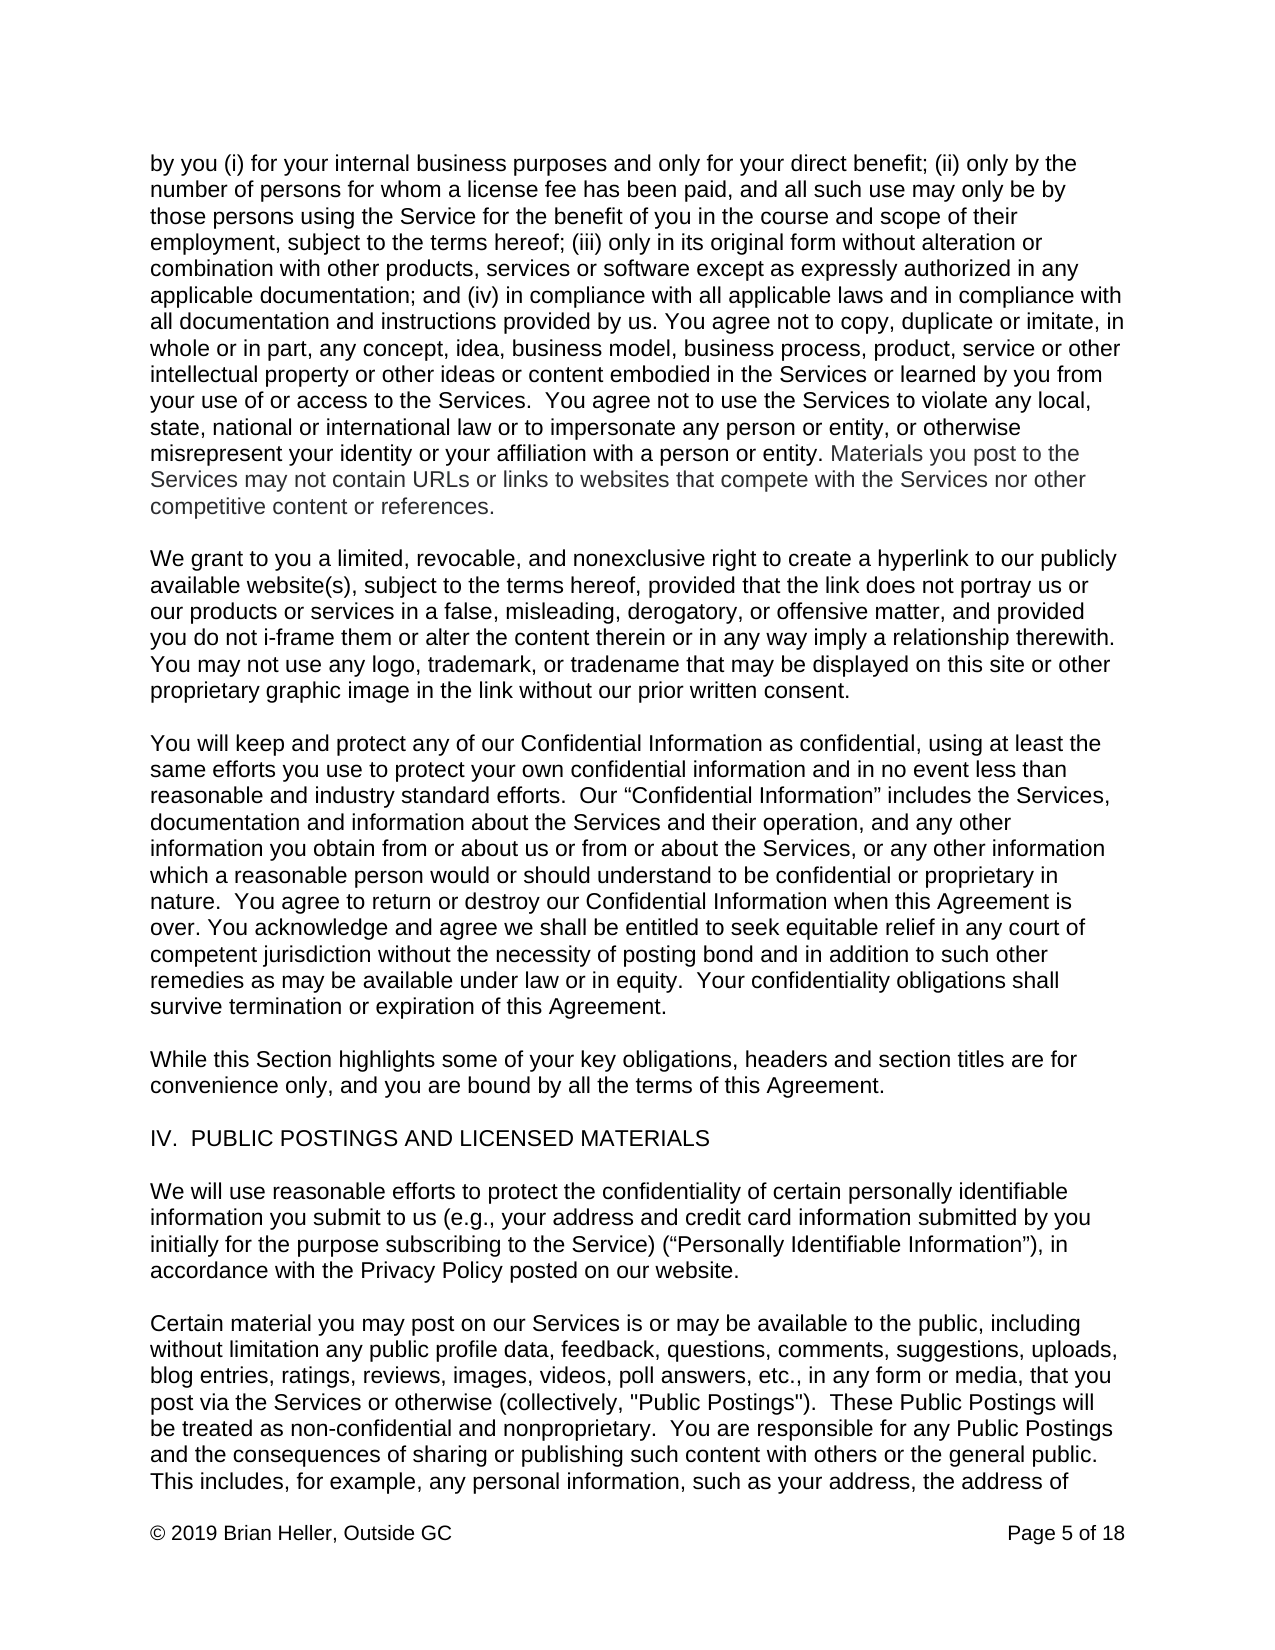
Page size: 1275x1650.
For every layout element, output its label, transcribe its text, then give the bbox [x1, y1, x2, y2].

text You will keep and protect any of our Confidential Information as confidential, using at least the same efforts you use to protect your own confidential information and in no event less than reasonable and industry standard efforts. Our “Confidential Information” includes the Services, documentation and information about the Services and their operation, and any other information you obtain from or about us or from or about the Services, or any other information which a reasonable person would or should understand to be confidential or proprietary in nature. You agree to return or destroy our Confidential Information when this Agreement is over. You acknowledge and agree we shall be entitled to seek equitable relief in any court of competent jurisdiction without the necessity of posting bond and in addition to such other remedies as may be available under law or in equity. Your confidentiality obligations shall survive termination or expiration of this Agreement. [150, 730, 1125, 1020]
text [150, 150, 1125, 519]
text While this Section highlights some of your key obligations, headers and section titles are for convenience only, and you are bound by all the terms of this Agreement. [150, 1046, 1125, 1099]
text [150, 1309, 1125, 1494]
text We grant to you a limited, revocable, and nonexclusive right to create a hyperlink to our publicly available website(s), subject to the terms hereof, provided that the link does not portray us or our products or services in a false, misleading, derogatory, or offensive matter, and provided you do not i-frame them or alter the content therein or in any way imply a relationship therewith. You may not use any logo, trademark, or tradename that may be displayed on this site or other proprietary graphic image in the link without our prior written consent. [150, 545, 1125, 703]
text We will use reasonable efforts to protect the confidentiality of certain personally identifiable information you submit to us (e.g., your address and credit card information submitted by you initially for the purpose subscribing to the Service) (“Personally Identifiable Information”), in accordance with the Privacy Policy posted on our website. [150, 1178, 1125, 1283]
text IV. PUBLIC POSTINGS AND LICENSED MATERIALS [150, 1125, 1125, 1151]
